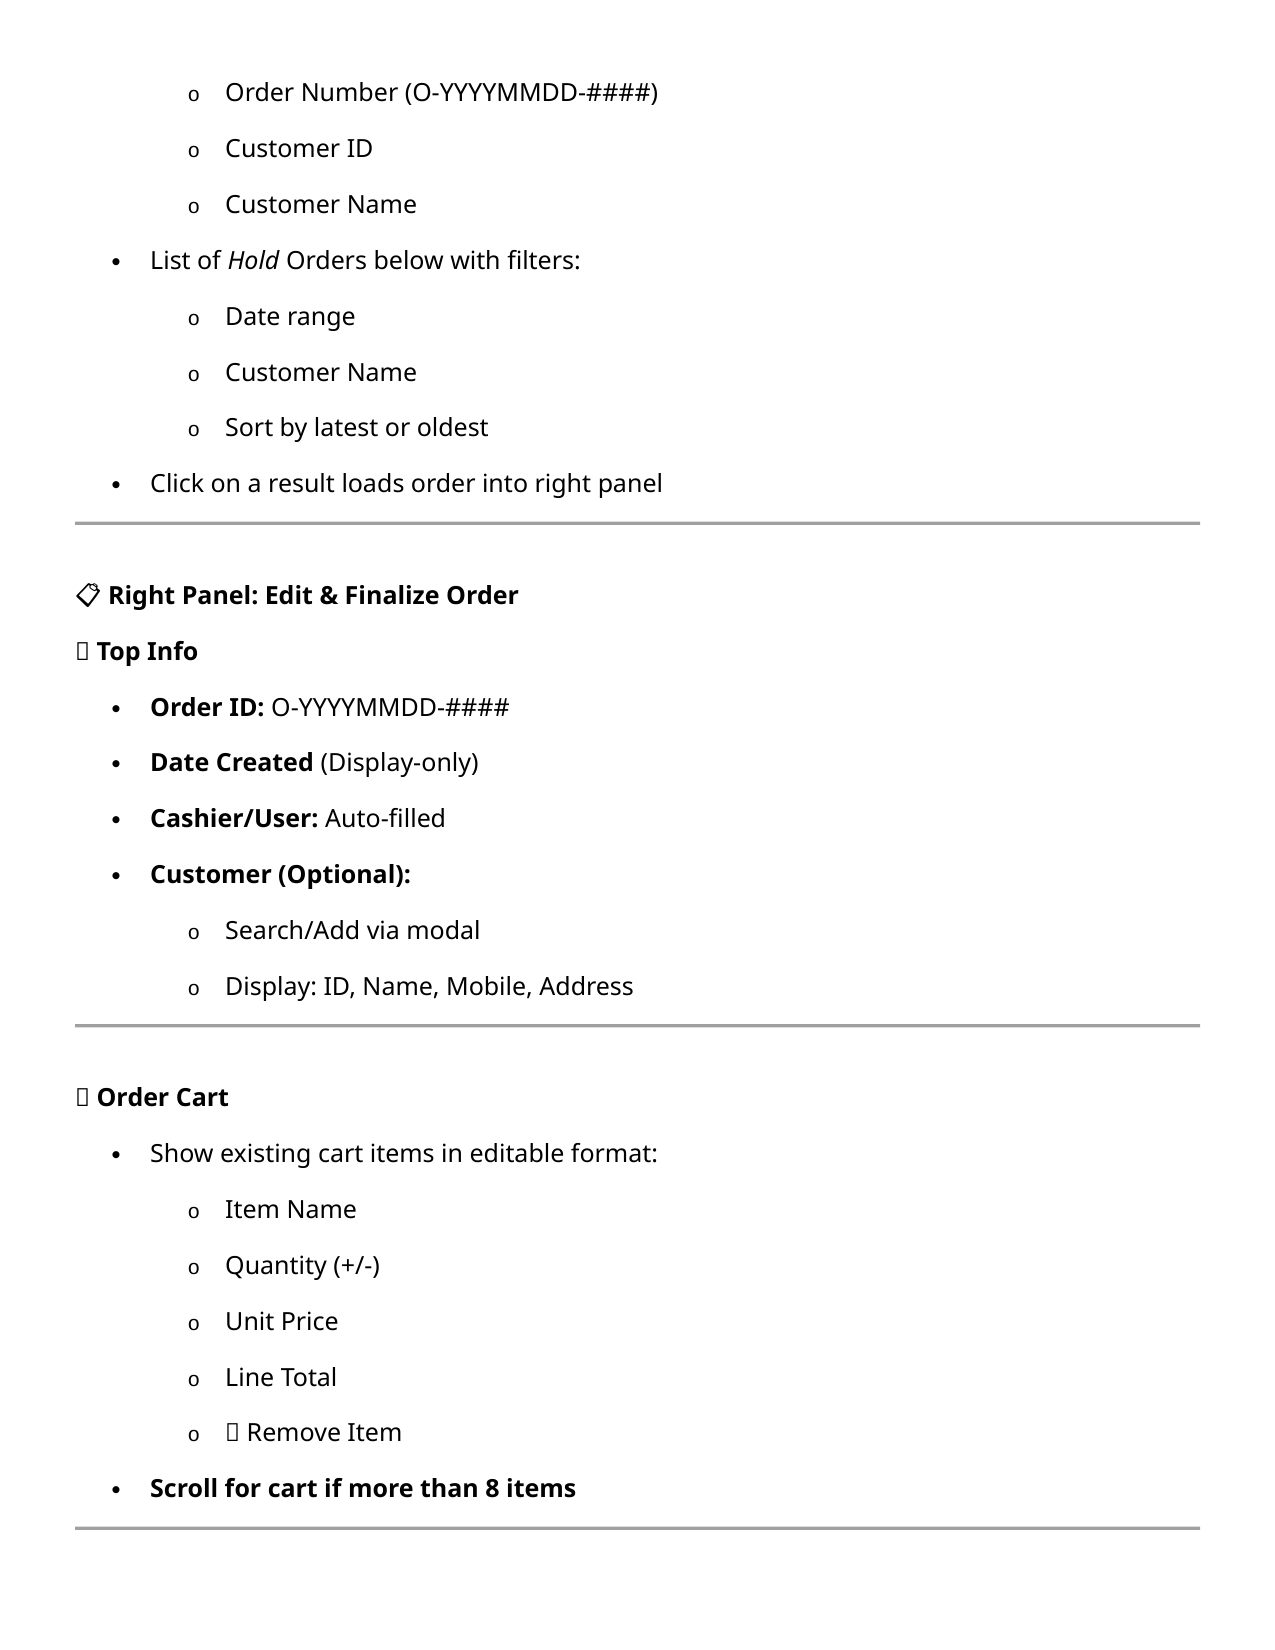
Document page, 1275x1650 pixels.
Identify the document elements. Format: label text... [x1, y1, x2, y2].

text 🛒 Order Cart [75, 1080, 1200, 1114]
list Customer (Optional): [112, 857, 1200, 891]
list Date range [187, 298, 1200, 332]
list Sort by latest or oldest [187, 410, 1200, 444]
text 📋 Right Panel: Edit & Finalize Order [75, 577, 1200, 612]
list Click on a result loads order into right panel [112, 466, 1200, 500]
text 🧾 Top Info [75, 633, 1200, 667]
list Display: ID, Name, Mobile, Address [187, 968, 1200, 1002]
list Customer Name [187, 187, 1200, 221]
list Show existing cart items in editable format: [112, 1136, 1200, 1170]
list Customer ID [187, 131, 1200, 165]
list ❌ Remove Item [187, 1415, 1200, 1449]
list Cashier/User: Auto-filled [112, 801, 1200, 835]
list Order Number (O-YYYYMMDD-####) [187, 75, 1200, 109]
list Search/Add via modal [187, 912, 1200, 947]
list Scroll for cart if more than 8 items [112, 1471, 1200, 1505]
list Unit Price [187, 1303, 1200, 1337]
list Order ID: O-YYYYMMDD-#### [112, 689, 1200, 723]
list Item Name [187, 1192, 1200, 1226]
list Quantity (+/-) [187, 1247, 1200, 1282]
list Line Total [187, 1359, 1200, 1393]
list Date Created (Display-only) [112, 745, 1200, 779]
list Customer Name [187, 354, 1200, 388]
list List of Hold Orders below with filters: [112, 242, 1200, 277]
